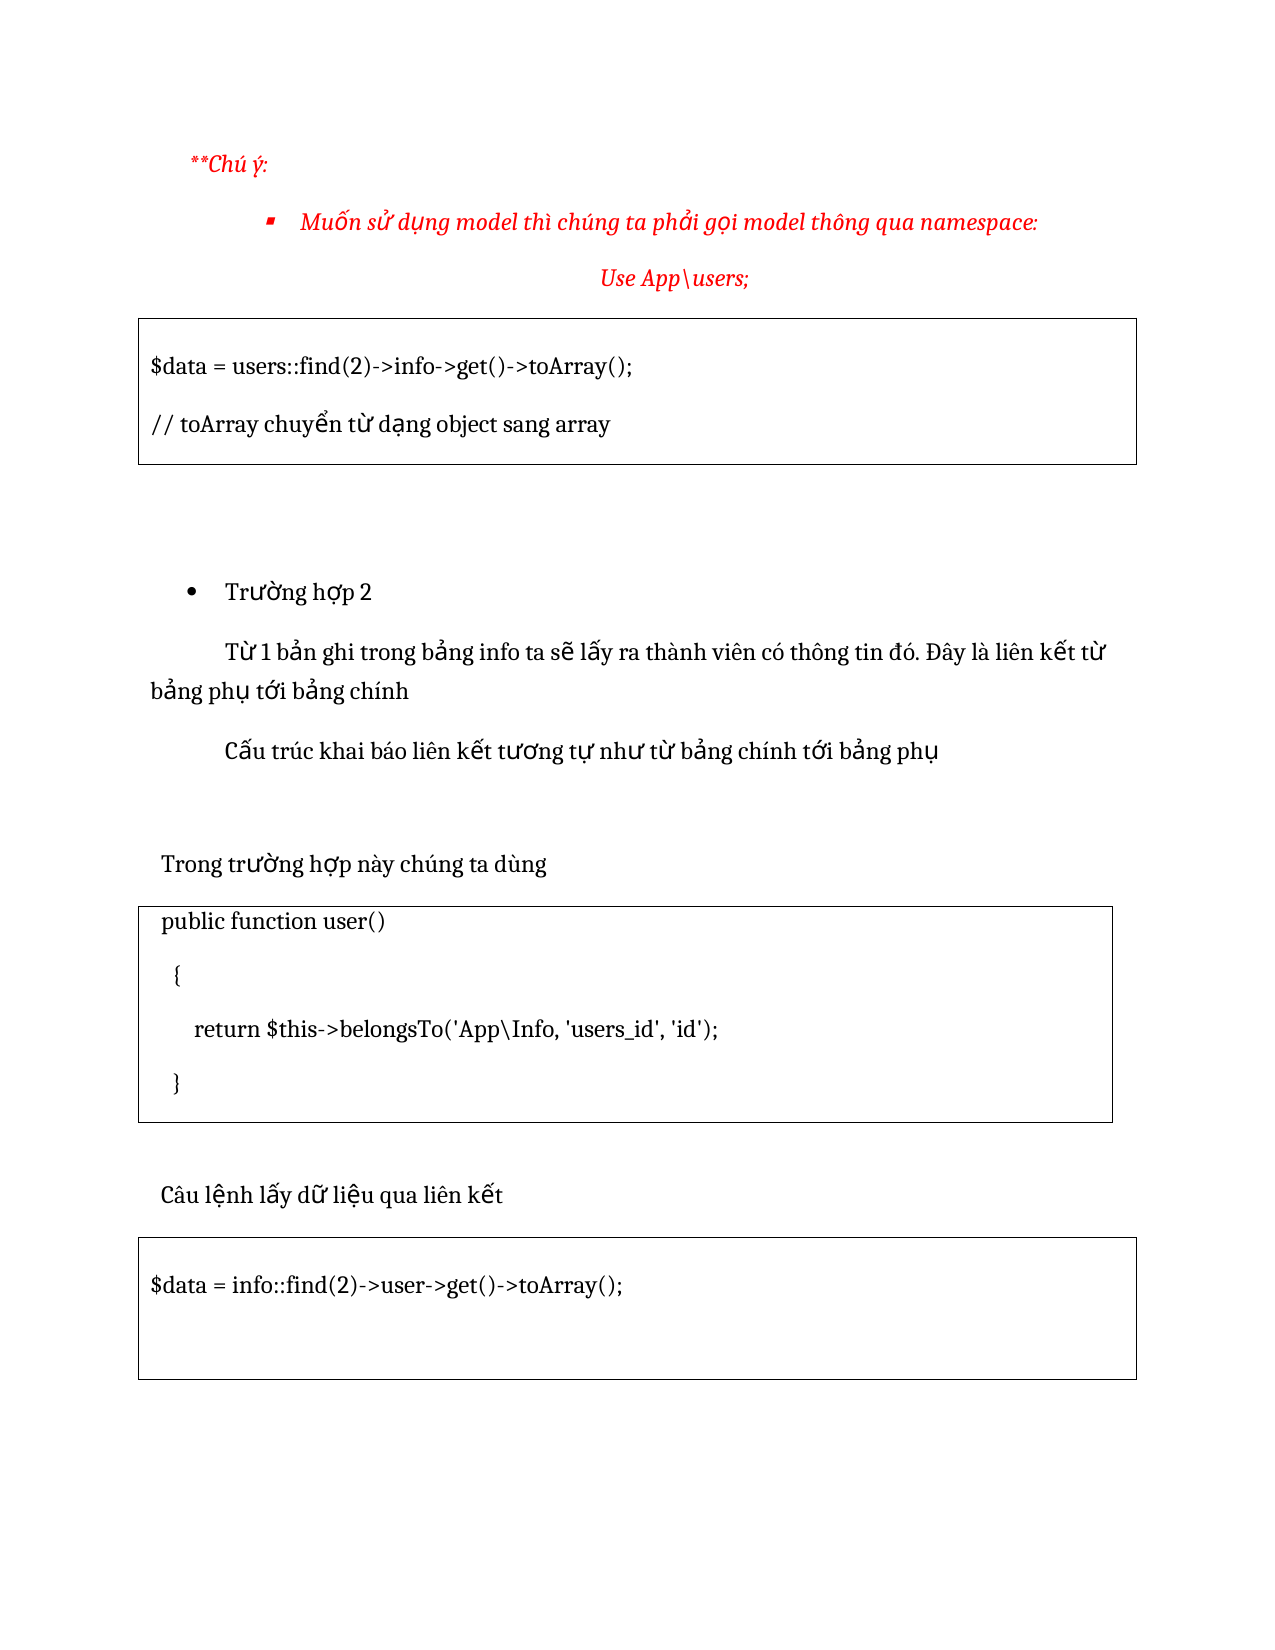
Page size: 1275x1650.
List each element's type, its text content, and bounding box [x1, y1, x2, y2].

table_header public function user() { return $this->belongsTo('App\Info, 'users_id', 'id'); } [139, 907, 1112, 1122]
text Từ 1 bản ghi trong bảng info ta sẽ lấy ra thành viên có thông tin đó. Đây là liên kết từ bảng phụ tới bảng chính [150, 633, 1125, 706]
list Trường hợp 2 [187, 573, 1125, 607]
list Muốn sử dụng model thì chúng ta phải gọi model thông qua namespace: [262, 204, 1125, 238]
text Trong trường hợp này chúng ta dùng [150, 846, 1125, 880]
text **Chú ý: [150, 150, 1125, 179]
table_header $data = info::find(2)->user->get()->toArray(); [139, 1238, 1136, 1379]
text Cấu trúc khai báo liên kết tương tự như từ bảng chính tới bảng phụ [150, 732, 1125, 766]
text Use App\users; [150, 264, 1125, 293]
text Câu lệnh lấy dữ liệu qua liên kết [150, 1177, 1125, 1211]
table_header $data = users::find(2)->info->get()->toArray(); // toArray chuyển từ dạng object sang array [139, 319, 1136, 464]
